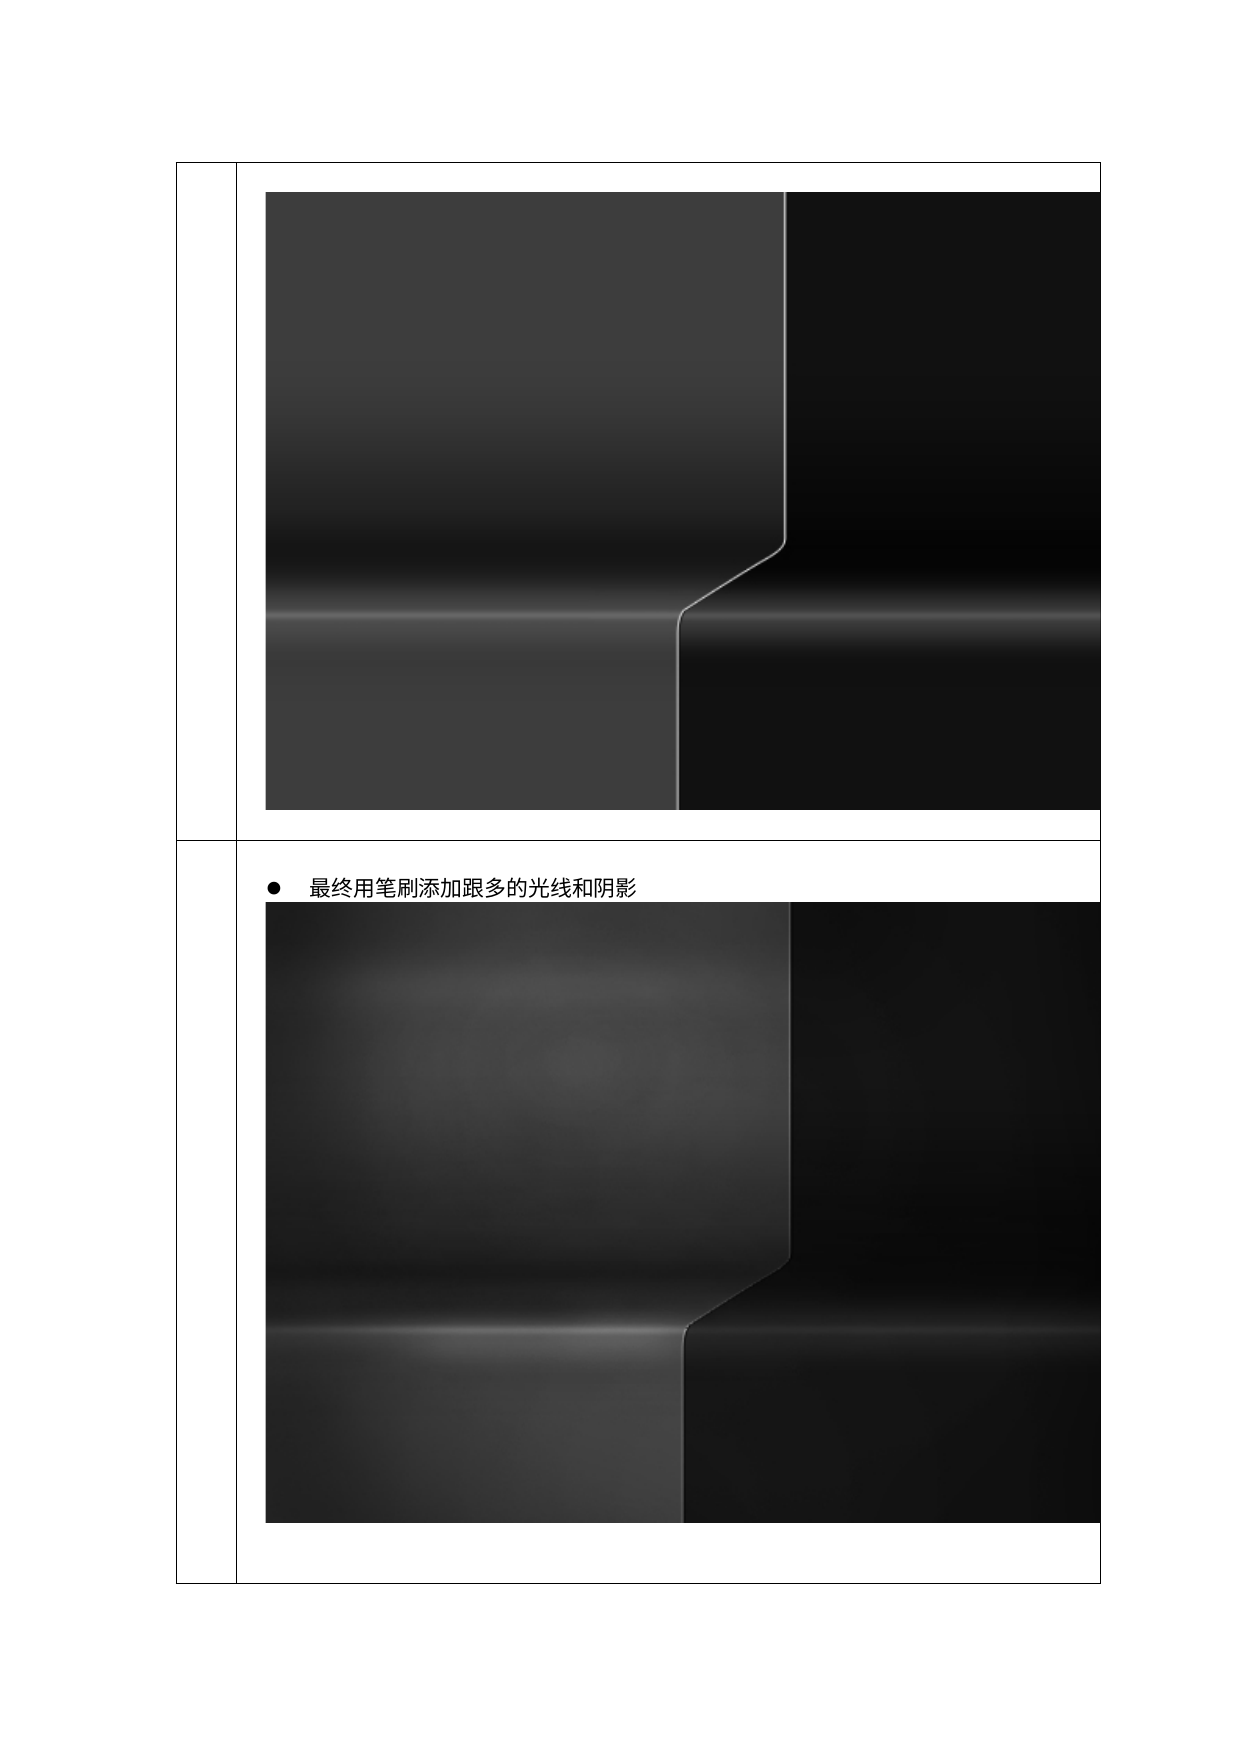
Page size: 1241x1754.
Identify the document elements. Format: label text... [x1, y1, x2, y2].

table_cell [177, 163, 236, 840]
table_cell 在高光后面用黑色到透明的渐变绘制阴影，设置图层属性，使阴影更好的融合 建议图层属性 Overlay，透明度 40% [237, 163, 1100, 840]
table_cell [177, 841, 236, 1582]
picture [265, 192, 1101, 810]
picture [265, 902, 1101, 1523]
table_cell 最终用笔刷添加跟多的光线和阴影 [237, 841, 1100, 1582]
